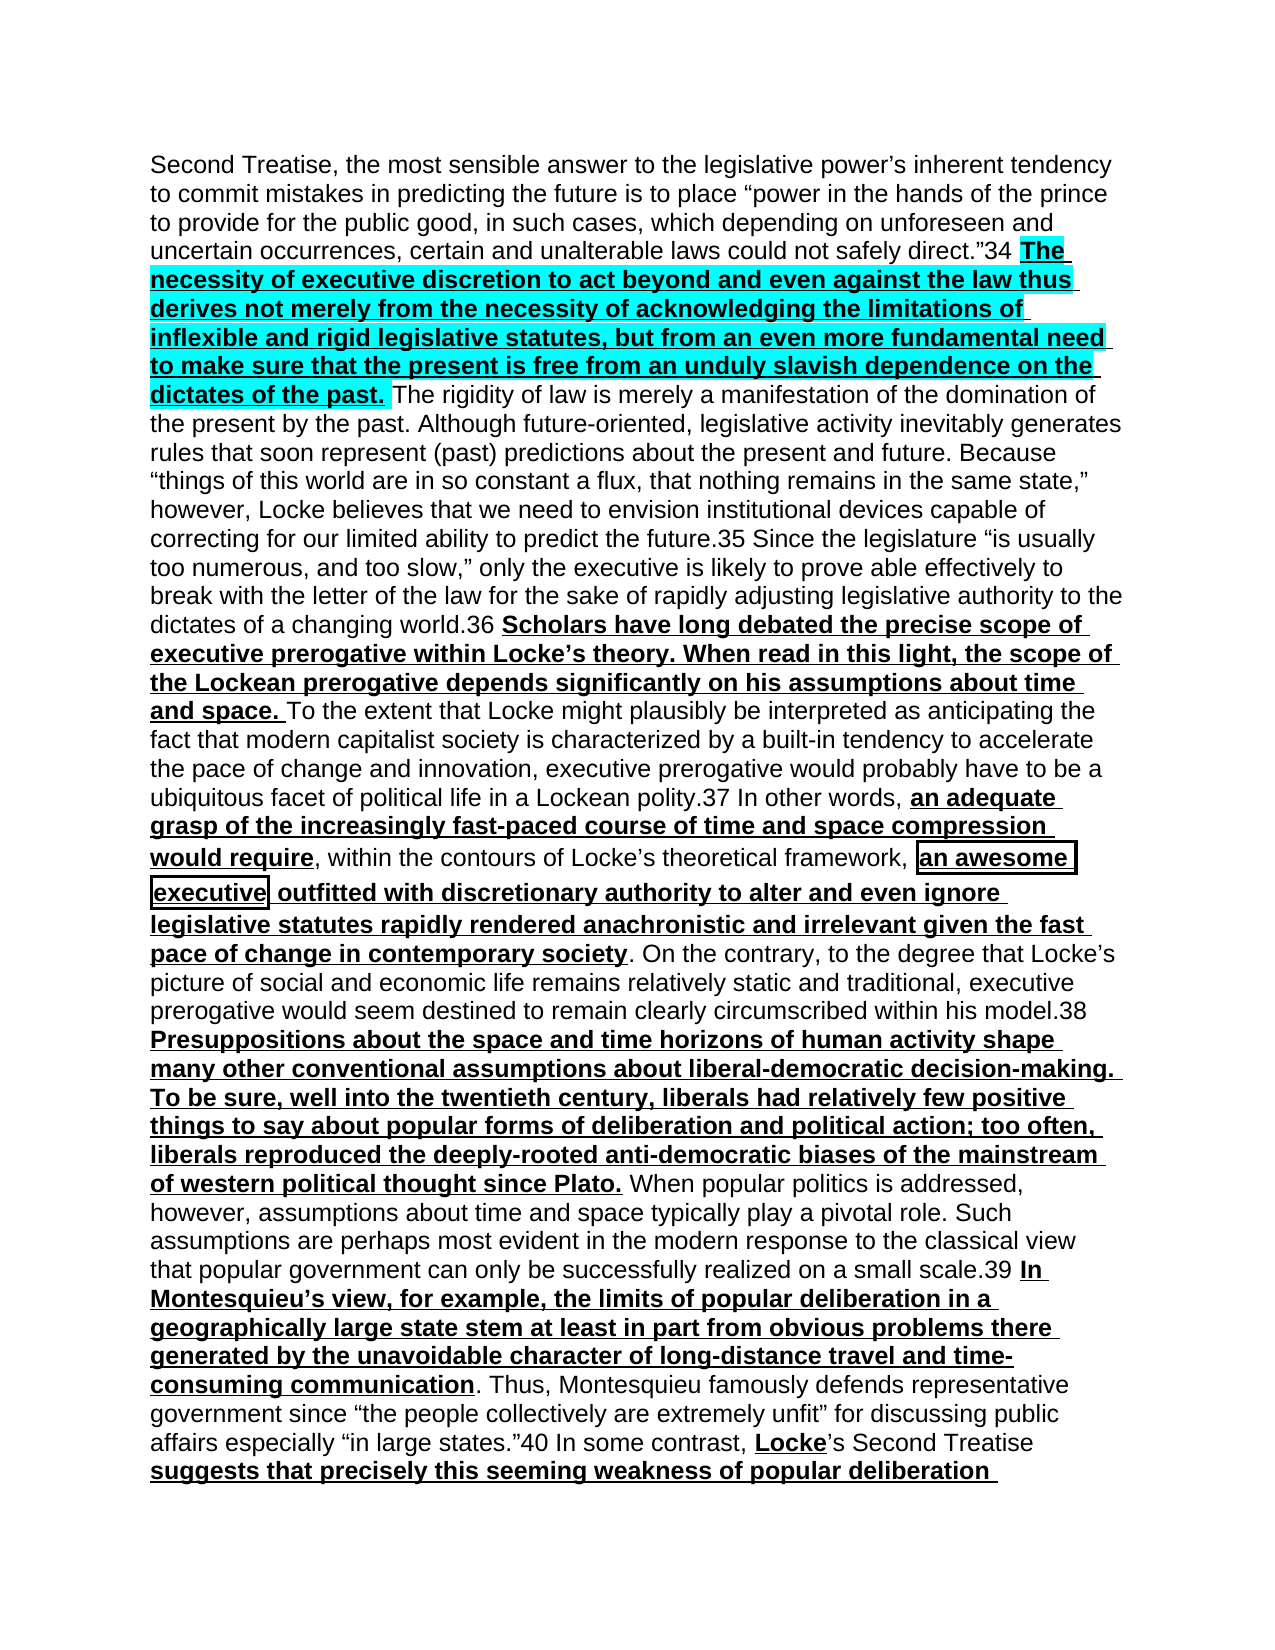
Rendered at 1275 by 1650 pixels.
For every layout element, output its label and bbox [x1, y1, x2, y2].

text [150, 150, 1125, 1485]
